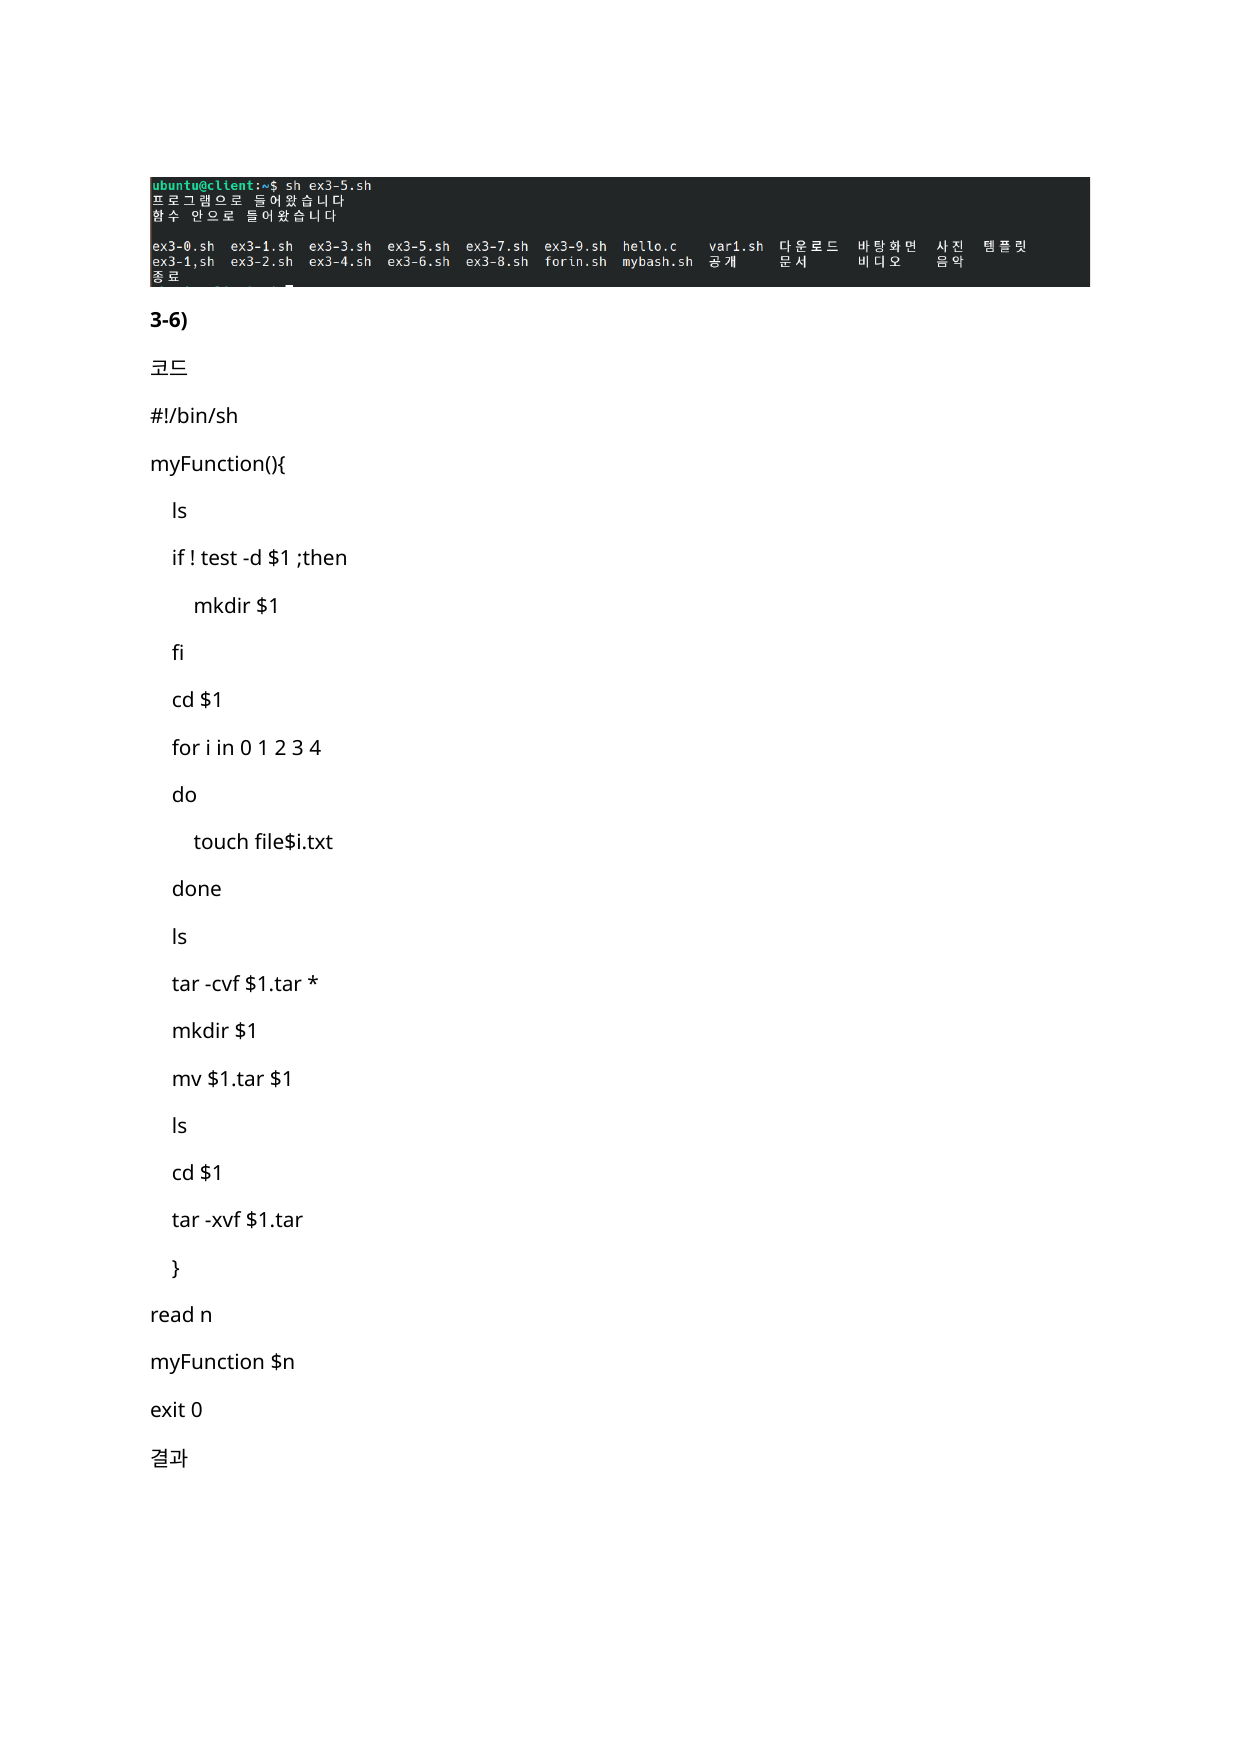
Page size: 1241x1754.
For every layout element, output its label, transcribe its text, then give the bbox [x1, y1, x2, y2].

text mkdir $1 [150, 1016, 1090, 1045]
text myFunction $n [150, 1347, 1090, 1376]
text done [150, 874, 1090, 903]
text mv $1.tar $1 [150, 1064, 1090, 1092]
text cd $1 [150, 1158, 1090, 1187]
text read n [150, 1300, 1090, 1329]
text ls [150, 922, 1090, 950]
text do [150, 780, 1090, 808]
text 코드 [150, 352, 1090, 383]
text fi [150, 638, 1090, 667]
text tar -xvf $1.tar [150, 1206, 1090, 1234]
text exit 0 [150, 1395, 1090, 1423]
text 3-6) [150, 305, 1090, 333]
text tar -cvf $1.tar * [150, 969, 1090, 998]
text cd $1 [150, 685, 1090, 714]
text for i in 0 1 2 3 4 [150, 733, 1090, 761]
text ls [150, 496, 1090, 525]
text #!/bin/sh [150, 402, 1090, 430]
text touch file$i.txt [150, 827, 1090, 856]
text ls [150, 1111, 1090, 1139]
text myFunction(){ [150, 449, 1090, 477]
text mkdir $1 [150, 591, 1090, 619]
text } [150, 1253, 1090, 1281]
text 결과 [150, 1442, 1090, 1472]
text if ! test -d $1 ;then [150, 543, 1090, 572]
picture [150, 177, 1091, 287]
